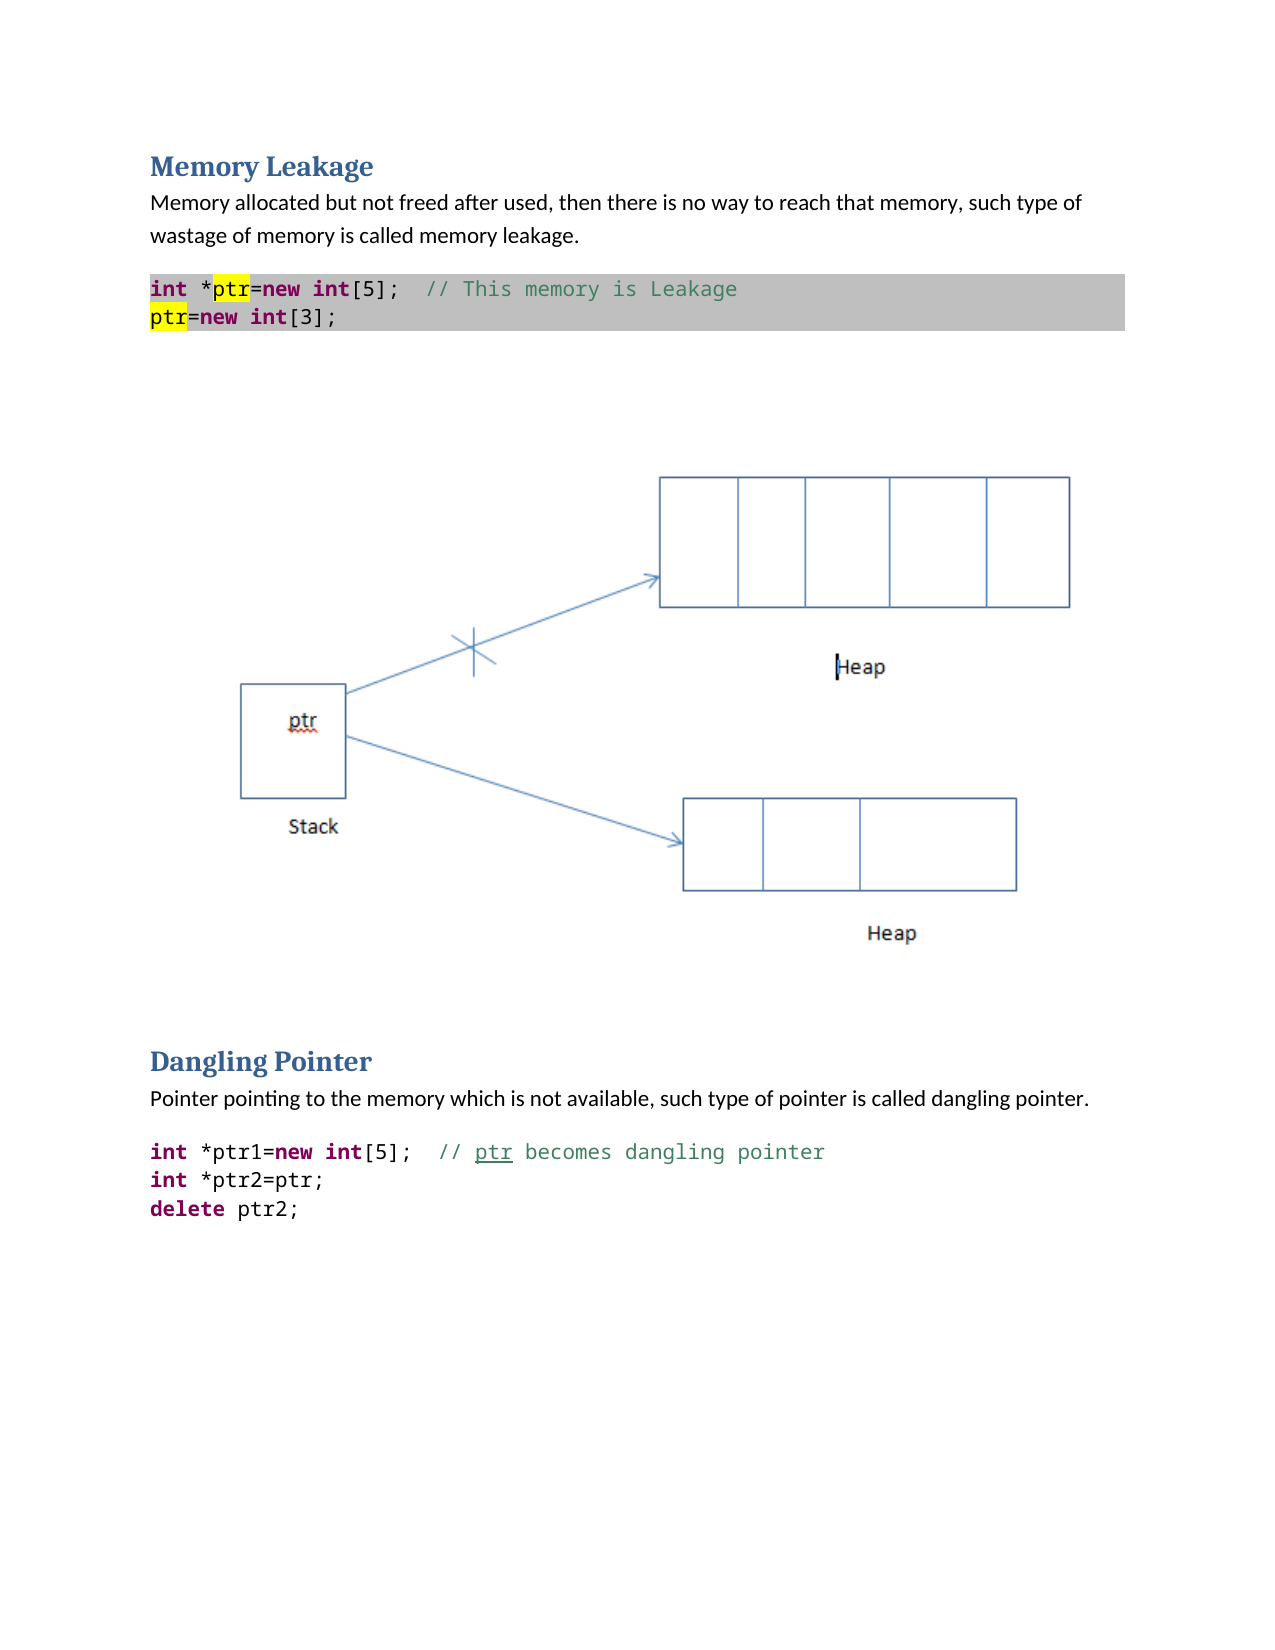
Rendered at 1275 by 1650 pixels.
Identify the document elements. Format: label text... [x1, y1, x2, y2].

text ptr=new int[3]; [187, 302, 1125, 331]
text int *ptr1=new int[5]; // ptr becomes dangling pointer [150, 1137, 1125, 1166]
text int *ptr2=ptr; [150, 1166, 1125, 1194]
text delete ptr2; [150, 1194, 1125, 1222]
picture [181, 408, 1094, 992]
text Memory allocated but not freed after used, then there is no way to reach that memory, such type of wastage of memory is called memory leakage. [150, 188, 1125, 249]
text int *ptr=new int[5]; // This memory is Leakage [250, 274, 1125, 302]
subtitle Dangling Pointer [150, 1046, 1125, 1079]
subtitle Memory Leakage [150, 150, 1125, 183]
text Pointer pointing to the memory which is not available, such type of pointer is called dangling pointer. [150, 1084, 1125, 1112]
